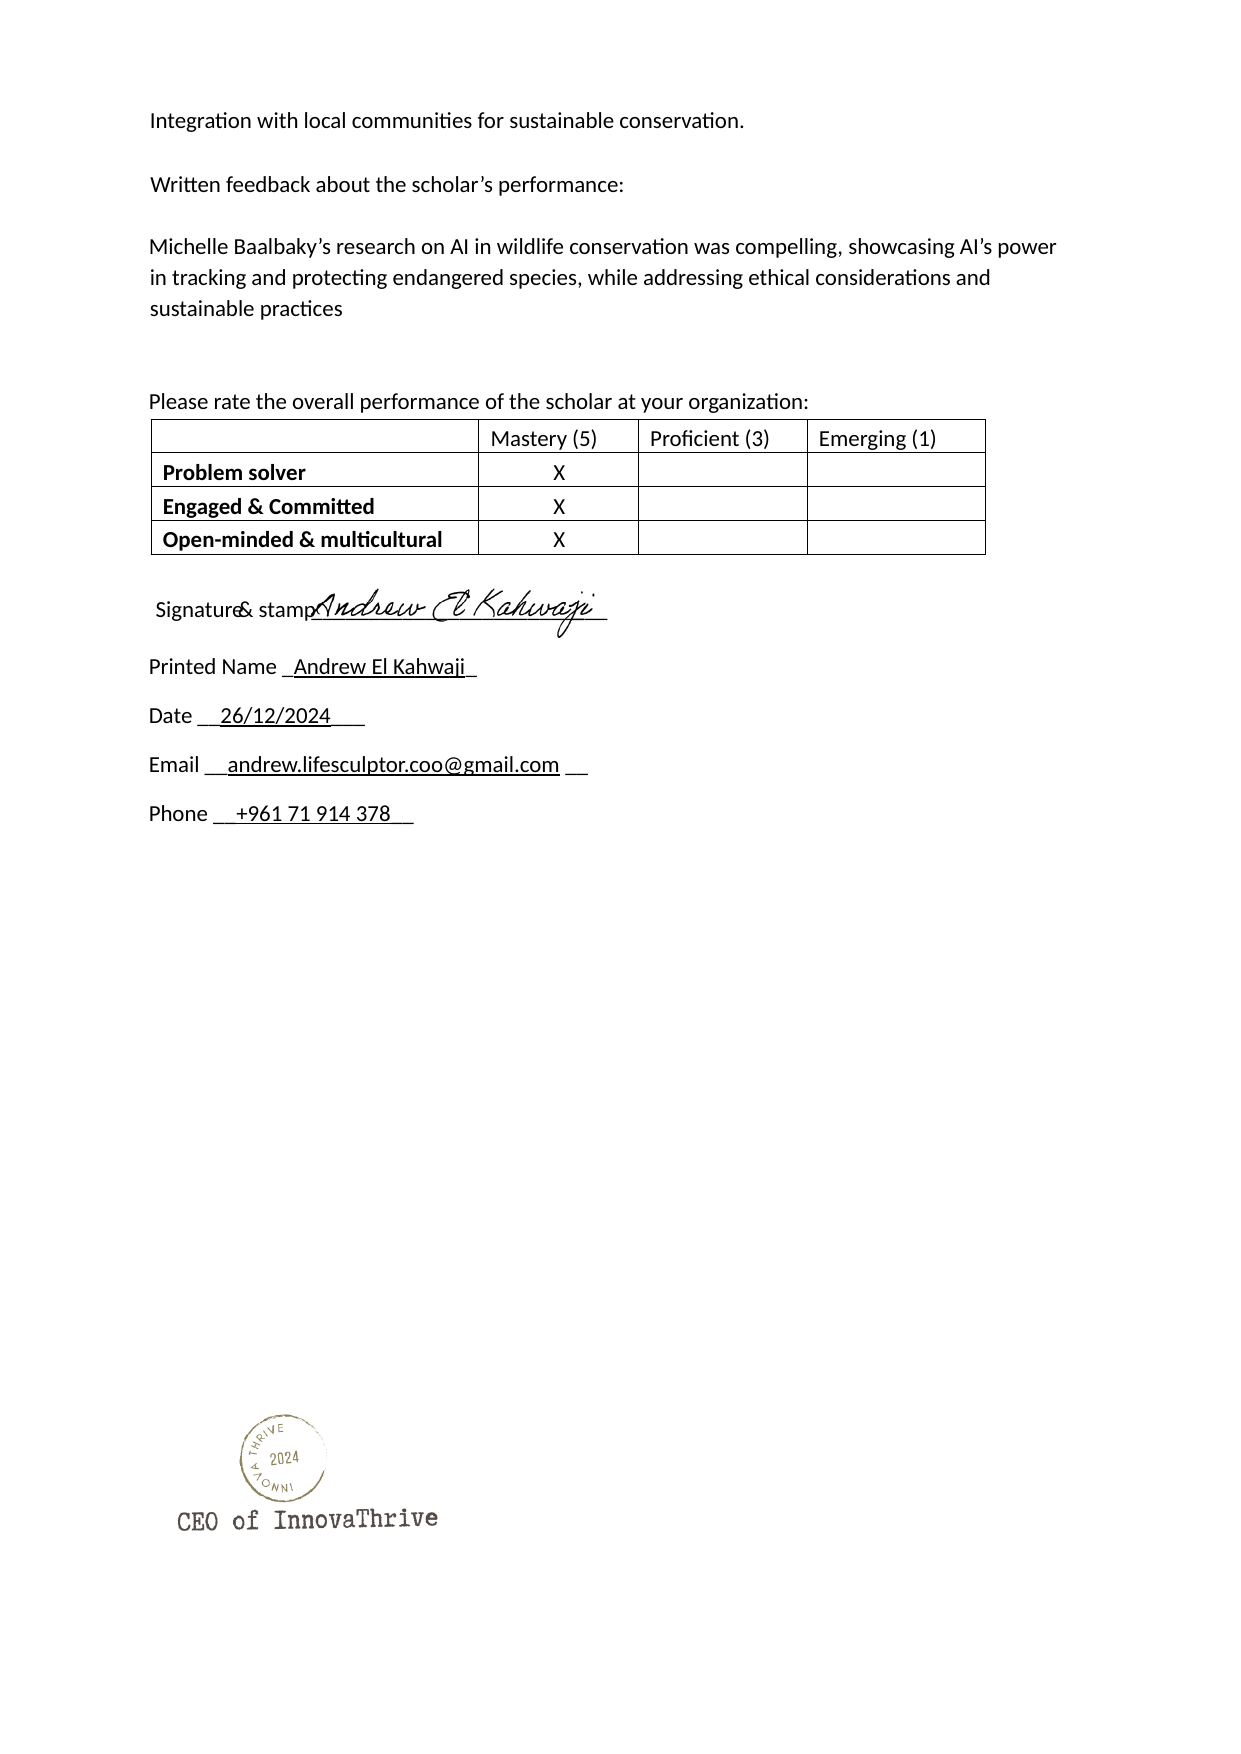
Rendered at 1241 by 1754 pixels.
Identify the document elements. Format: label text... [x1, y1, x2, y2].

table_cell Problem solver [152, 453, 478, 486]
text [148, 76, 1072, 135]
table_header Mastery (5) [479, 420, 638, 452]
table_header Emerging (1) [808, 420, 985, 452]
table_cell [639, 521, 807, 553]
text Phone __+961 71 914 378__ [148, 799, 1072, 827]
text Email __andrew.lifesculptor.coo@gmail.com __ [148, 750, 1072, 778]
text Michelle Baalbaky’s research on AI in wildlife conservation was compelling, showcasing AI’s power in tracking and protecting endangered species, while addressing ethical considerations and sustainable practices [148, 232, 1072, 353]
table_cell X [479, 487, 638, 520]
table_cell Open-minded & multicultural [152, 521, 478, 553]
table_cell X [479, 521, 638, 553]
table_cell Engaged & Committed [152, 487, 478, 520]
picture [155, 1402, 454, 1555]
table_cell [639, 487, 807, 520]
table_cell [808, 487, 985, 520]
table_cell [808, 521, 985, 553]
text Written feedback about the scholar’s performance: [150, 170, 1072, 198]
table_cell [808, 453, 985, 486]
picture [308, 554, 597, 650]
table_cell [639, 453, 807, 486]
table_header Proficient (3) [639, 420, 807, 452]
text Date __26/12/2024___ [148, 701, 1072, 729]
table_header [152, 420, 478, 452]
text Printed Name _Andrew El Kahwaji_ [148, 652, 1072, 680]
table_cell X [479, 453, 638, 486]
text Please rate the overall performance of the scholar at your organization: [148, 387, 1072, 416]
